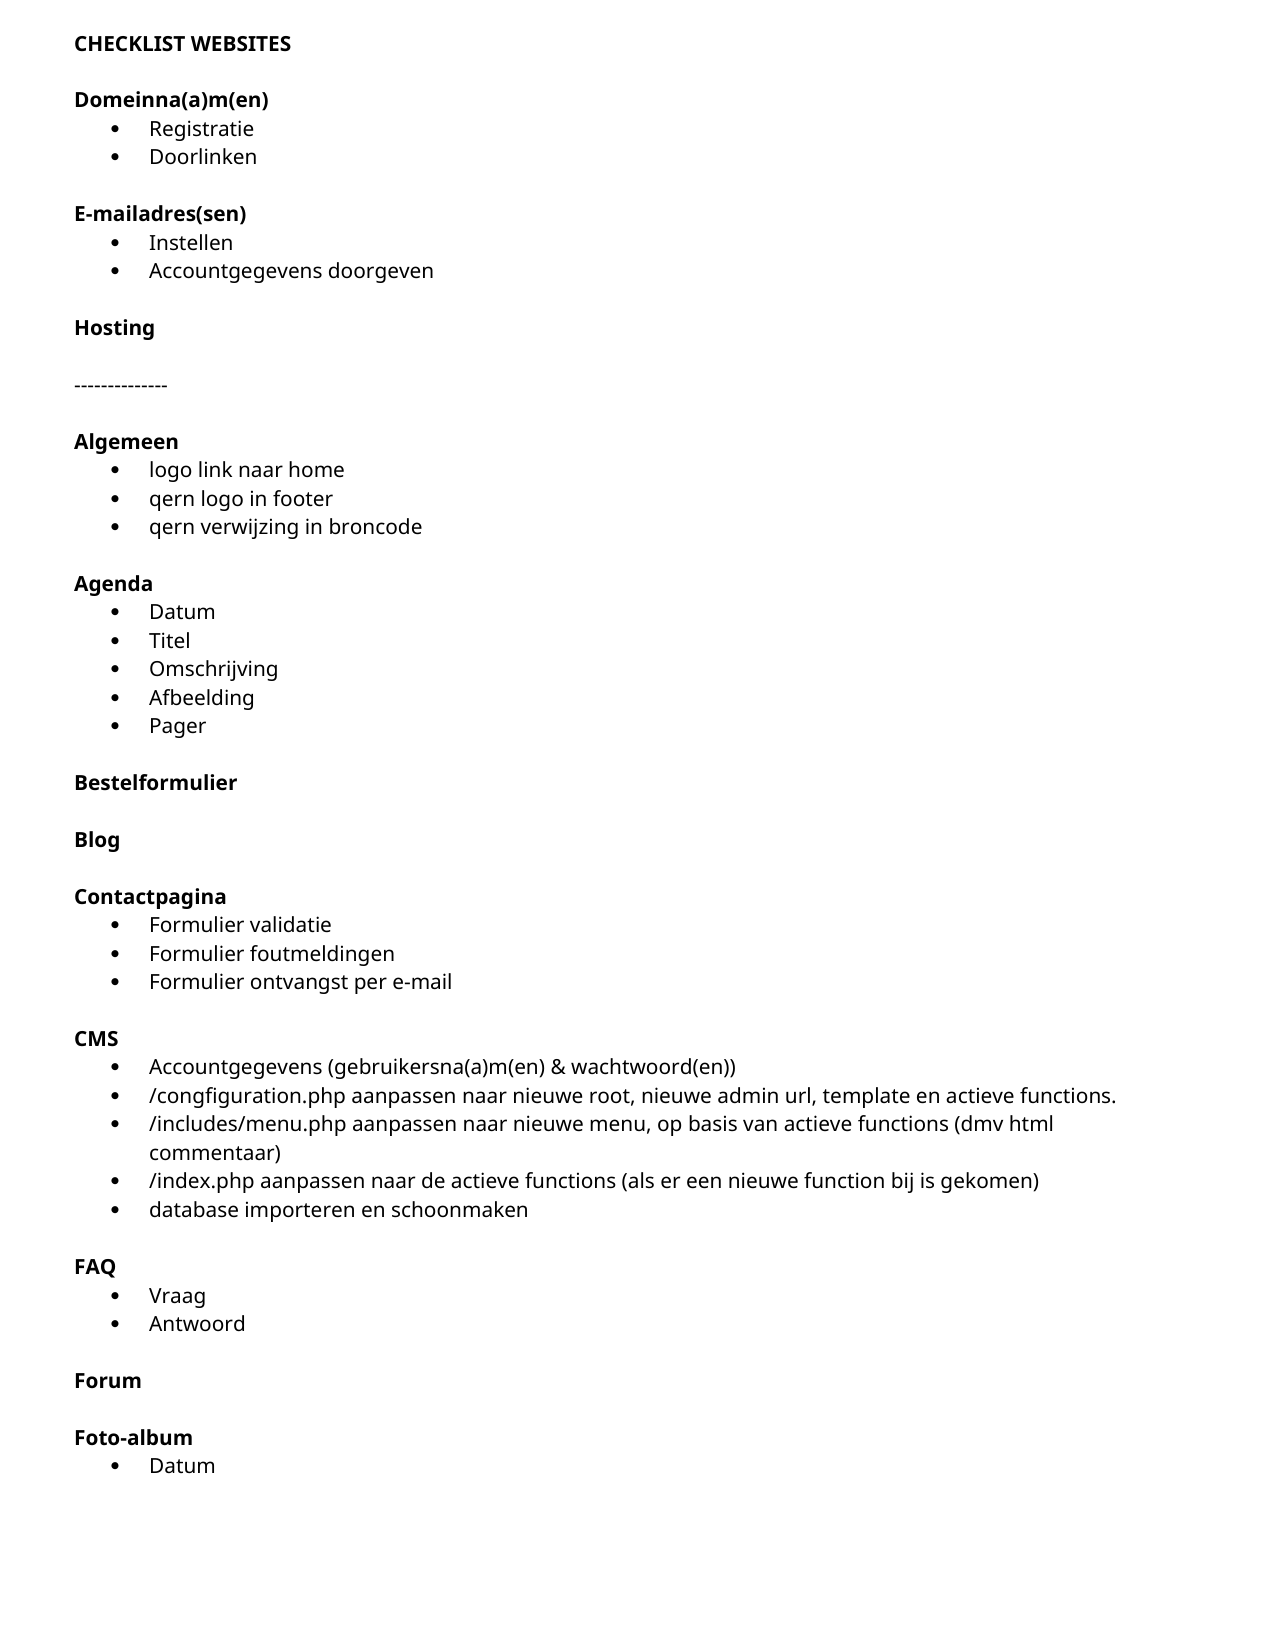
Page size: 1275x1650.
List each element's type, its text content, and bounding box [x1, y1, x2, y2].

text CMS [74, 1024, 1167, 1052]
list Registratie [111, 114, 1167, 142]
text Algemeen [74, 427, 1167, 455]
text Blog [74, 825, 1167, 853]
text -------------- [74, 370, 1167, 398]
list Datum [111, 597, 1167, 626]
list Pager [111, 711, 1167, 740]
text FAQ [74, 1252, 1167, 1281]
list Vraag [111, 1281, 1167, 1309]
list Formulier validatie [111, 910, 1167, 939]
text Agenda [74, 569, 1167, 597]
list Formulier foutmeldingen [111, 939, 1167, 967]
list qern verwijzing in broncode [111, 512, 1167, 541]
text Bestelformulier [74, 768, 1167, 797]
list Omschrijving [111, 654, 1167, 683]
text Domeinna(a)m(en) [74, 86, 1167, 114]
list Doorlinken [111, 142, 1167, 171]
text Contactpagina [74, 882, 1167, 910]
list logo link naar home [111, 455, 1167, 484]
list /index.php aanpassen naar de actieve functions (als er een nieuwe function bij is gekomen) [111, 1166, 1167, 1195]
list Accountgegevens (gebruikersna(a)m(en) & wachtwoord(en)) [111, 1052, 1167, 1081]
list Datum [111, 1451, 1167, 1480]
list Accountgegevens doorgeven [111, 256, 1167, 285]
list /congfiguration.php aanpassen naar nieuwe root, nieuwe admin url, template en actieve functions. [111, 1081, 1167, 1109]
text Foto-album [74, 1423, 1167, 1451]
list Antwoord [111, 1309, 1167, 1338]
list Formulier ontvangst per e-mail [111, 967, 1167, 996]
list database importeren en schoonmaken [111, 1195, 1167, 1223]
list /includes/menu.php aanpassen naar nieuwe menu, op basis van actieve functions (dmv html commentaar) [111, 1109, 1167, 1166]
list Afbeelding [111, 683, 1167, 711]
text Forum [74, 1366, 1167, 1394]
list Instellen [111, 228, 1167, 256]
text E-mailadres(sen) [74, 199, 1167, 228]
text Hosting [74, 313, 1167, 342]
list Titel [111, 626, 1167, 654]
text CHECKLIST WEBSITES [74, 29, 1167, 57]
list qern logo in footer [111, 484, 1167, 512]
